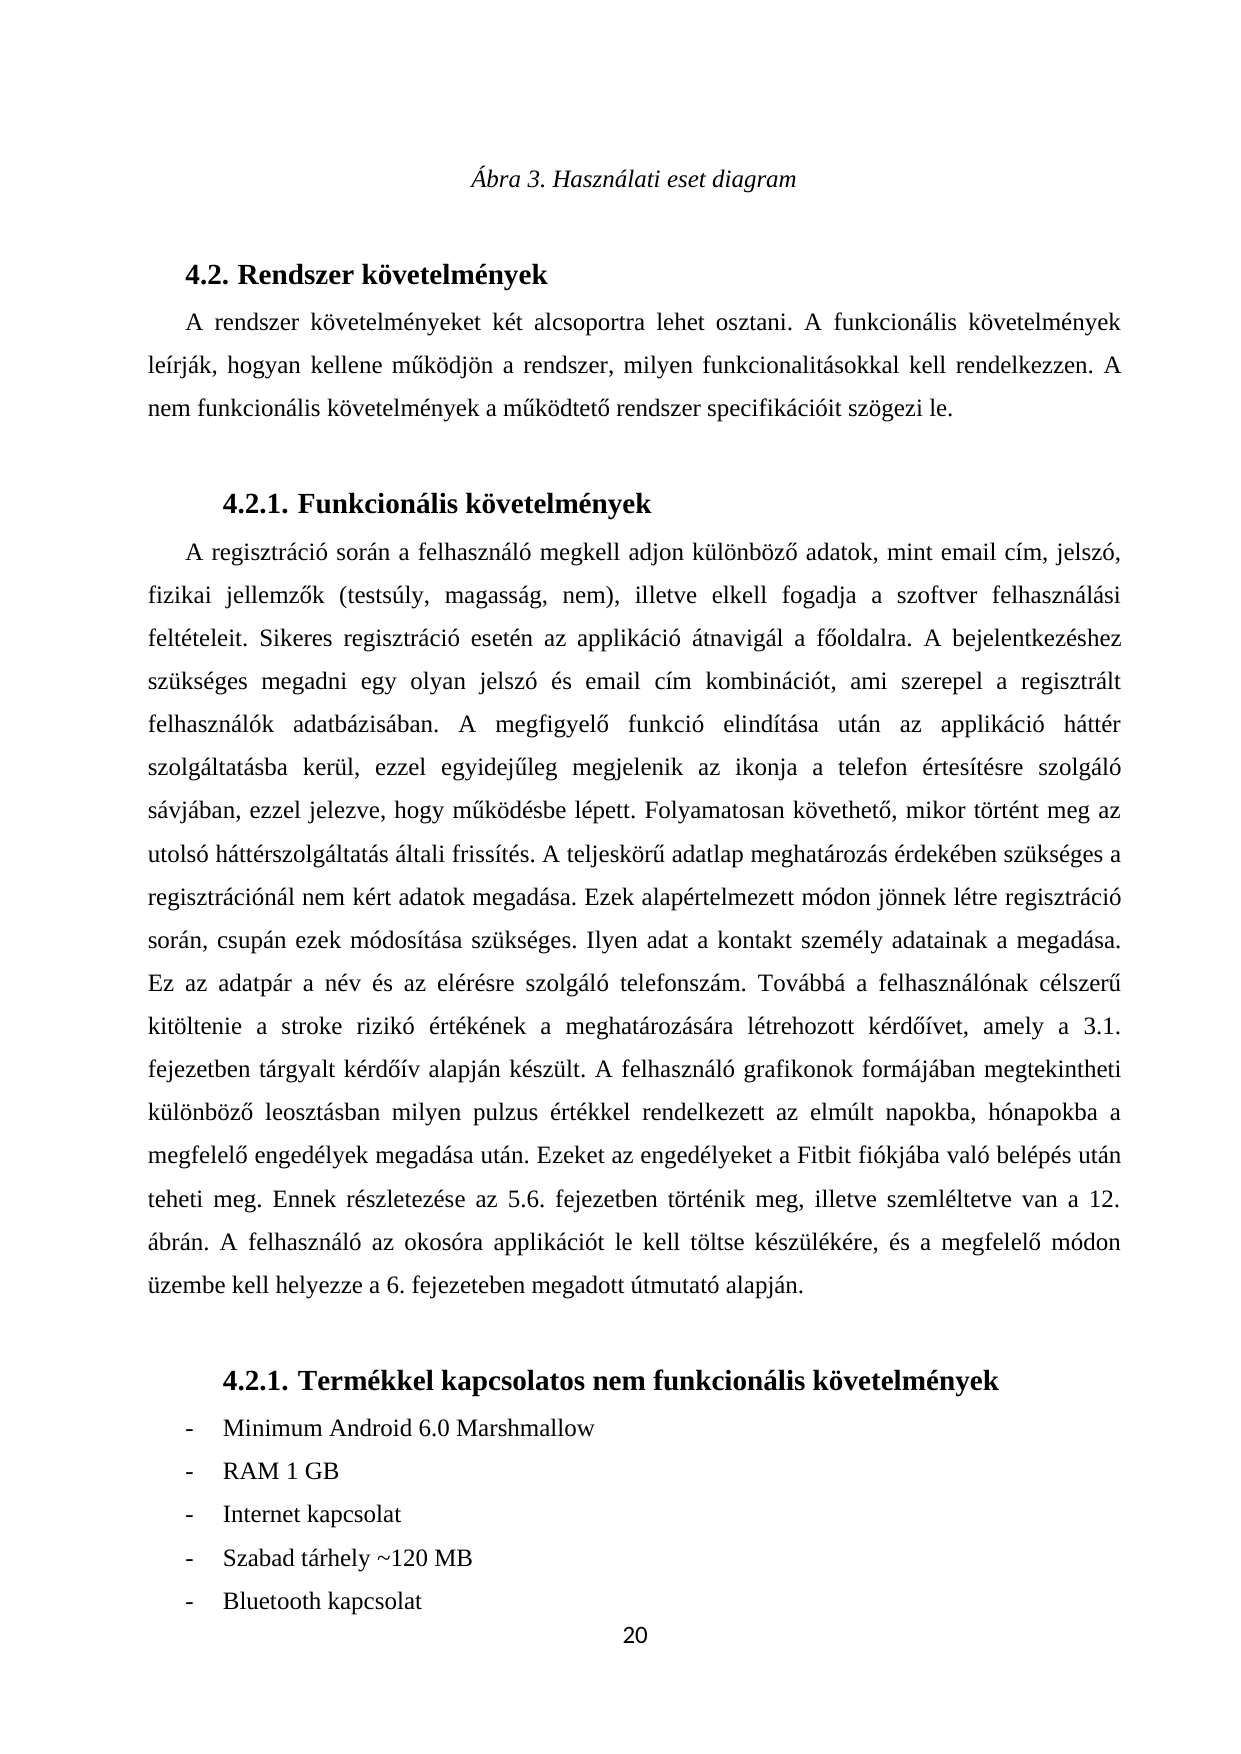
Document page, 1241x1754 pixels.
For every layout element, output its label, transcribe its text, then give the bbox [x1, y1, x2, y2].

list Bluetooth kapcsolat [185, 1586, 1122, 1614]
text Ábra 3. Használati eset diagram [148, 164, 1122, 192]
list Internet kapcsolat [185, 1499, 1122, 1528]
list Rendszer követelmények [185, 257, 1122, 290]
list Termékkel kapcsolatos nem funkcionális követelmények [223, 1363, 1122, 1397]
text A regisztráció során a felhasználó megkell adjon különböző adatok, mint email cím, jelszó, fizikai jellemzők (testsúly, magasság, nem), illetve elkell fogadja a szoftver felhasználási feltételeit. Sikeres regisztráció esetén az applikáció átnavigál a főoldalra. A bejelentkezéshez szükséges megadni egy olyan jelszó és email cím kombinációt, ami szerepel a regisztrált felhasználók adatbázisában. A megfigyelő funkció elindítása után az applikáció háttér szolgáltatásba kerül, ezzel egyidejűleg megjelenik az ikonja a telefon értesítésre szolgáló sávjában, ezzel jelezve, hogy működésbe lépett. Folyamatosan követhető, mikor történt meg az utolsó háttérszolgáltatás általi frissítés. A teljeskörű adatlap meghatározás érdekében szükséges a regisztrációnál nem kért adatok megadása. Ezek alapértelmezett módon jönnek létre regisztráció során, csupán ezek módosítása szükséges. Ilyen adat a kontakt személy adatainak a megadása. Ez az adatpár a név és az elérésre szolgáló telefonszám. Továbbá a felhasználónak célszerű kitöltenie a stroke rizikó értékének a meghatározására létrehozott kérdőívet, amely a 3.1. fejezetben tárgyalt kérdőív alapján készült. A felhasználó grafikonok formájában megtekintheti különböző leosztásban milyen pulzus értékkel rendelkezett az elmúlt napokba, hónapokba a megfelelő engedélyek megadása után. Ezeket az engedélyeket a Fitbit fiókjába való belépés után teheti meg. Ennek részletezése az 5.6. fejezetben történik meg, illetve szemléltetve van a 12. ábrán. A felhasználó az okosóra applikációt le kell töltse készülékére, és a megfelelő módon üzembe kell helyezze a 6. fejezeteben megadott útmutató alapján. [148, 537, 1122, 1299]
list Szabad tárhely ~120 MB [185, 1543, 1122, 1571]
list Funkcionális követelmények [223, 486, 1122, 520]
list RAM 1 GB [185, 1456, 1122, 1485]
text A rendszer követelményeket két alcsoportra lehet osztani. A funkcionális követelmények leírják, hogyan kellene működjön a rendszer, milyen funkcionalitásokkal kell rendelkezzen. A nem funkcionális követelmények a működtető rendszer specifikációit szögezi le. [148, 307, 1122, 422]
list Minimum Android 6.0 Marshmallow [185, 1413, 1122, 1442]
